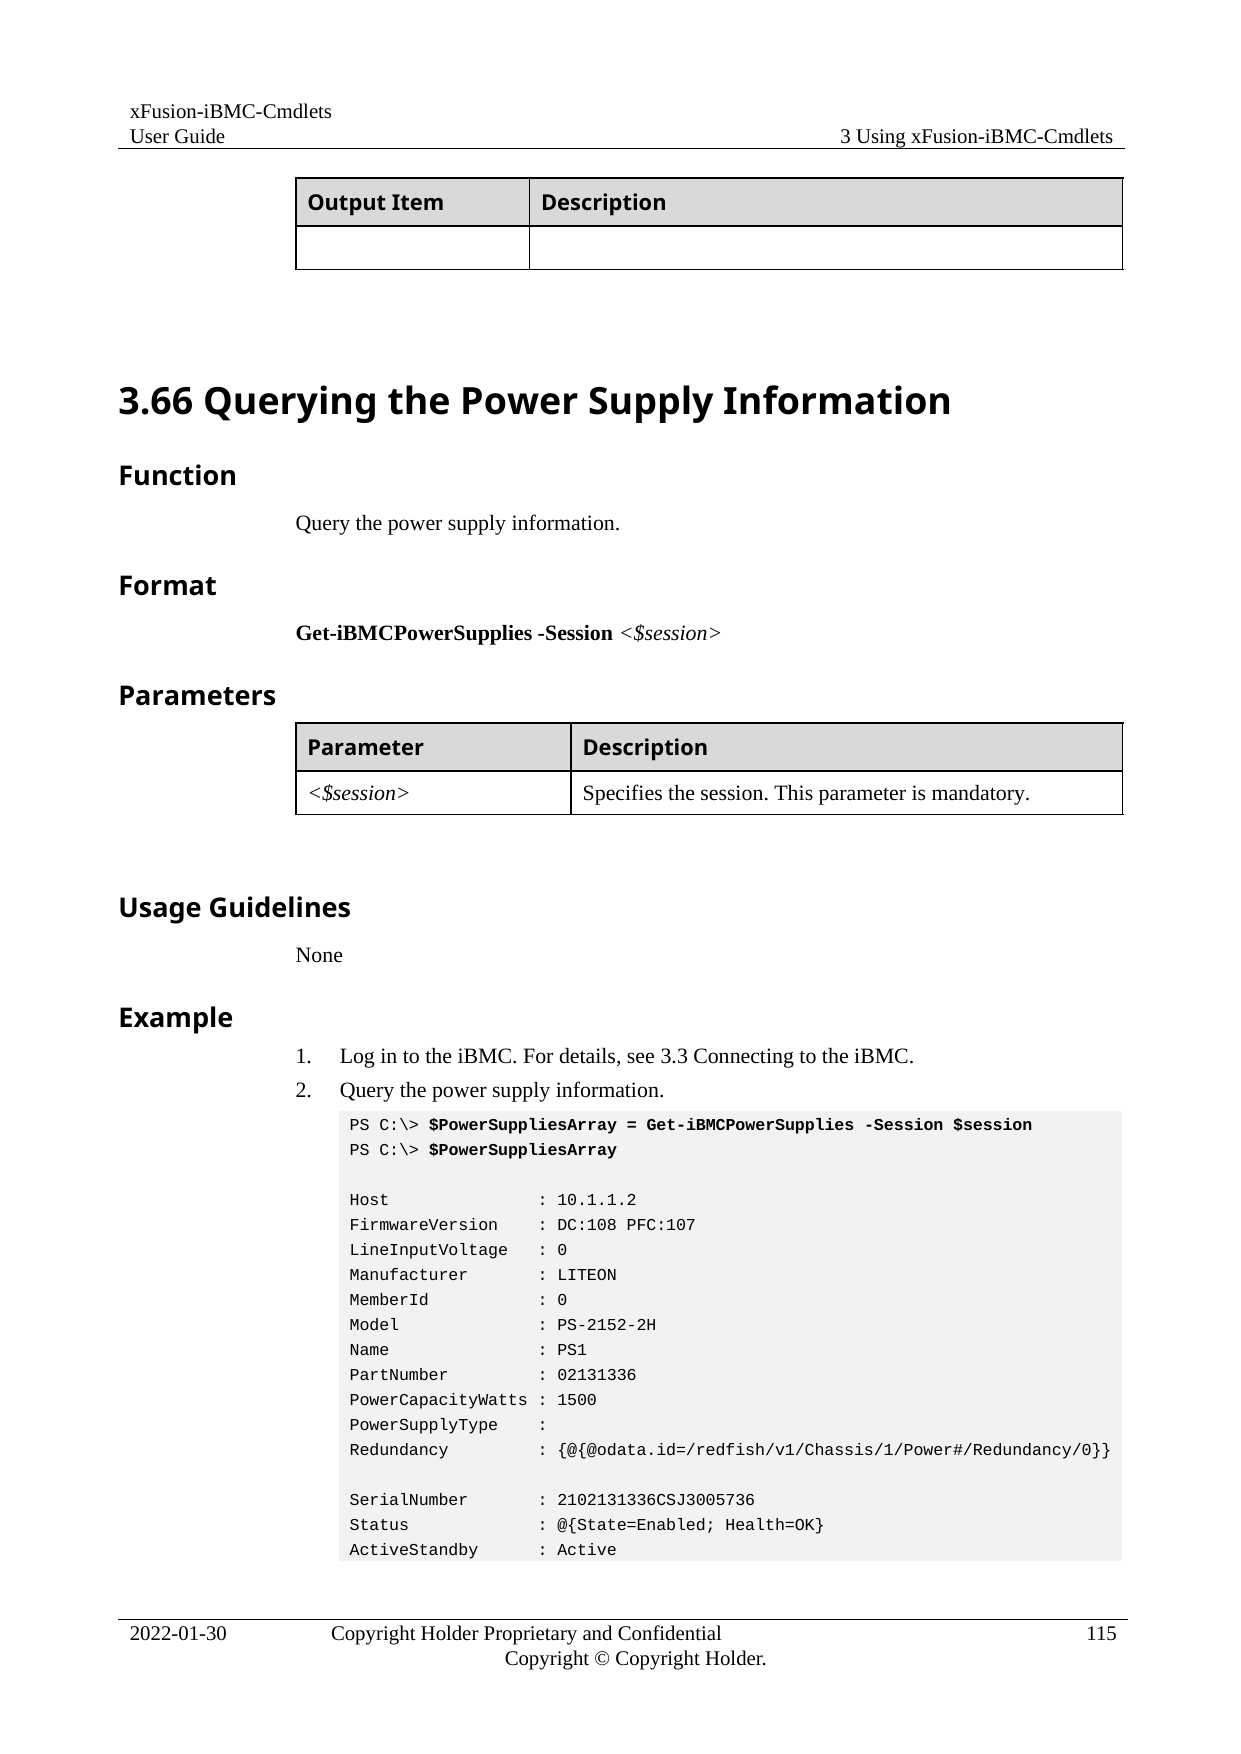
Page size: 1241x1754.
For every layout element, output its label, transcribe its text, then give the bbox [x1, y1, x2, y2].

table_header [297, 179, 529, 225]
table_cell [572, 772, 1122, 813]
text Parameters [118, 677, 1122, 714]
text Get-iBMCPowerSupplies -Session <$session> [295, 620, 1122, 646]
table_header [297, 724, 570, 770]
text Query the power supply information. [295, 510, 1122, 536]
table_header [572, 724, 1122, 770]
list Query the power supply information. [295, 1077, 1122, 1102]
subtitle Querying the Power Supply Information [118, 374, 1122, 426]
text Format [118, 567, 1122, 604]
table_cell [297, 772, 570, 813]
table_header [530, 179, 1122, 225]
text Example [118, 998, 1122, 1035]
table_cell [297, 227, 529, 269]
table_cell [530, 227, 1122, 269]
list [339, 1111, 1122, 1561]
text Function [118, 457, 1122, 494]
text None [295, 942, 1122, 967]
text Usage Guidelines [118, 888, 1122, 925]
list Log in to the iBMC. For details, see 3.3 Connecting to the iBMC. [295, 1043, 1122, 1069]
